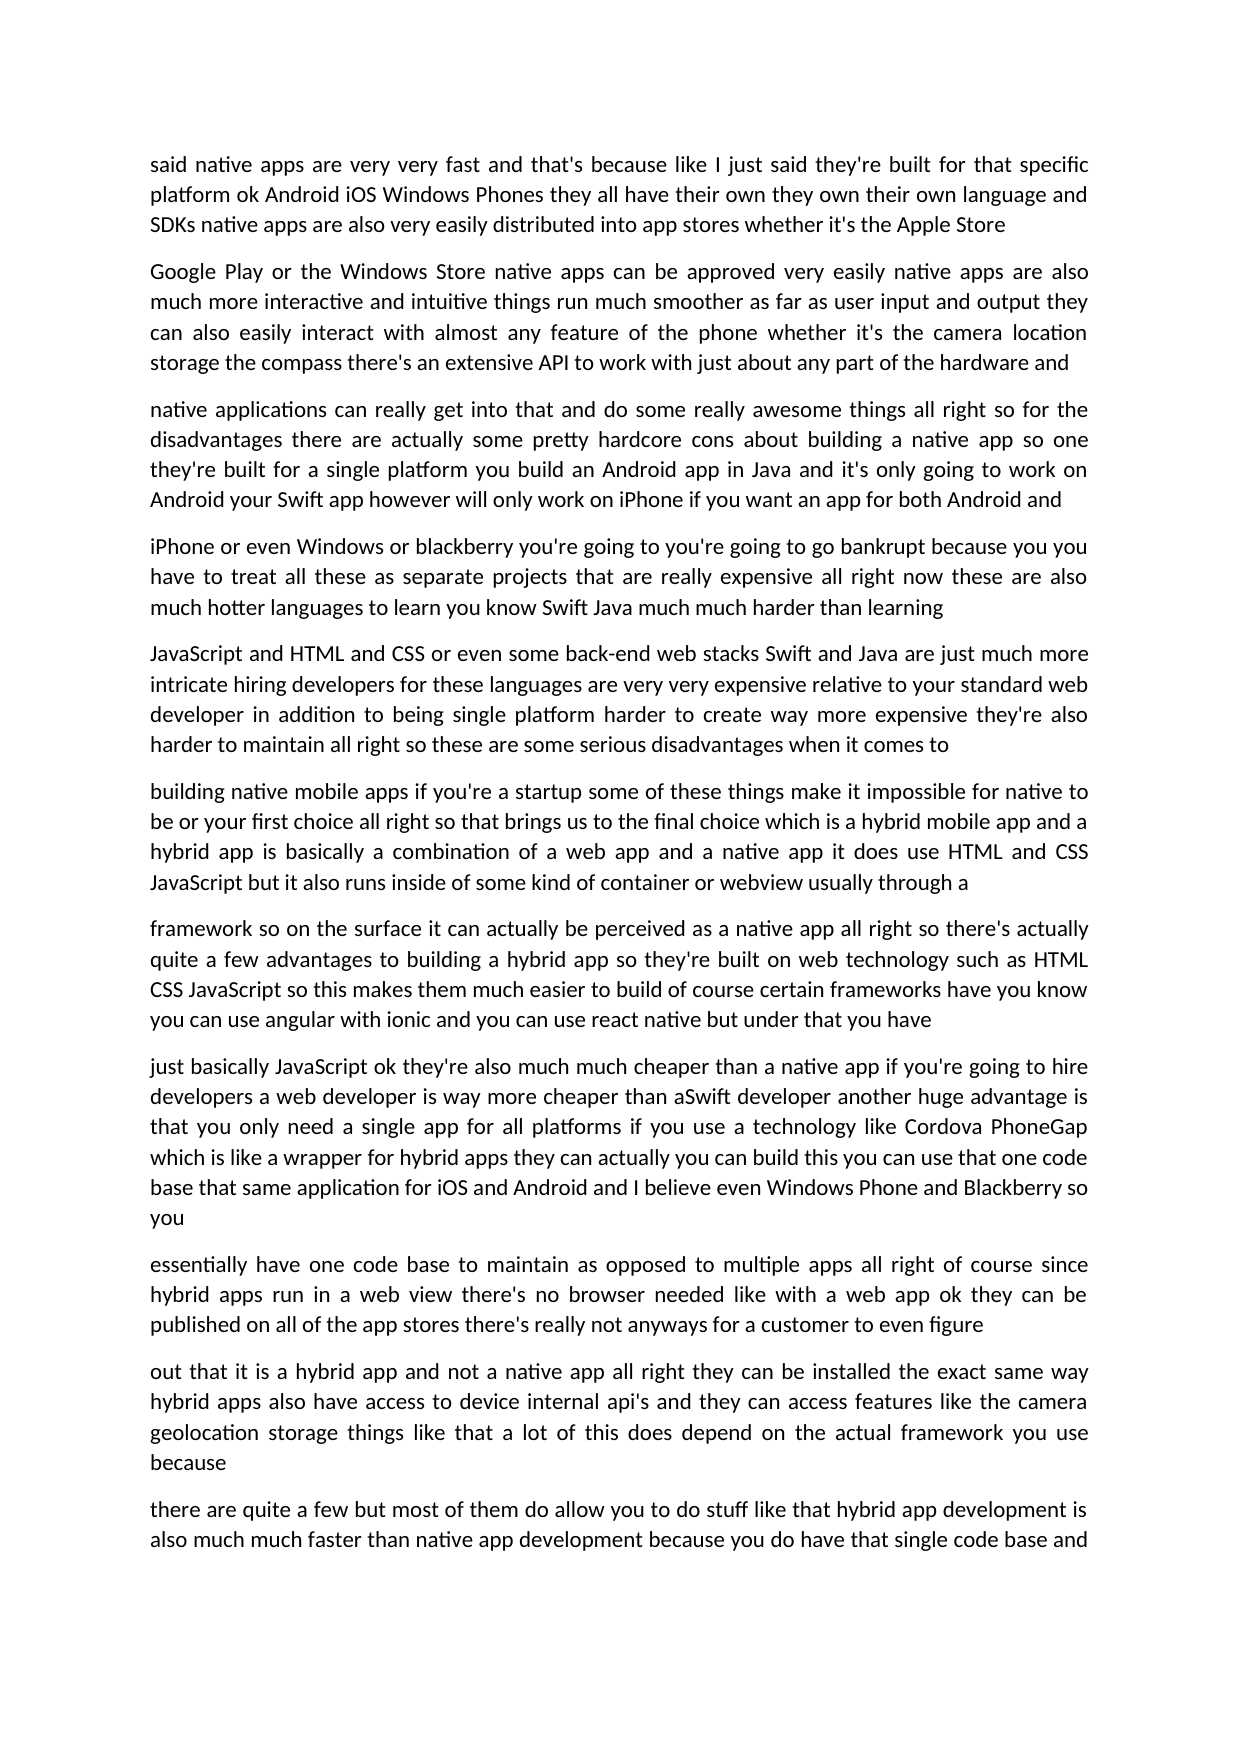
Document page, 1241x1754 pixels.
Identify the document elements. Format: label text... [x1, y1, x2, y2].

text native applications can really get into that and do some really awesome things all right so for the disadvantages there are actually some pretty hardcore cons about building a native app so one they're built for a single platform you build an Android app in Java and it's only going to work on Android your Swift app however will only work on iPhone if you want an app for both Android and [150, 395, 1090, 513]
text iPhone or even Windows or blackberry you're going to you're going to go bankrupt because you you have to treat all these as separate projects that are really expensive all right now these are also much hotter languages to learn you know Swift Java much much harder than learning [150, 532, 1090, 621]
text framework so on the surface it can actually be perceived as a native app all right so there's actually quite a few advantages to building a hybrid app so they're built on web technology such as HTML CSS JavaScript so this makes them much easier to build of course certain frameworks have you know you can use angular with ionic and you can use react native but under that you have [150, 914, 1090, 1033]
text out that it is a hybrid app and not a native app all right they can be installed the exact same way hybrid apps also have access to device internal api's and they can access features like the camera geolocation storage things like that a lot of this does depend on the actual framework you use because [150, 1357, 1090, 1476]
text just basically JavaScript ok they're also much much cheaper than a native app if you're going to hire developers a web developer is way more cheaper than aSwift developer another huge advantage is that you only need a single app for all platforms if you use a technology like Cordova PhoneGap which is like a wrapper for hybrid apps they can actually you can build this you can use that one code base that same application for iOS and Android and I believe even Windows Phone and Blackberry so you [150, 1052, 1090, 1231]
text said native apps are very very fast and that's because like I just said they're built for that specific platform ok Android iOS Windows Phones they all have their own they own their own language and SDKs native apps are also very easily distributed into app stores whether it's the Apple Store [150, 150, 1090, 238]
text essentially have one code base to maintain as opposed to multiple apps all right of course since hybrid apps run in a web view there's no browser needed like with a web app ok they can be published on all of the app stores there's really not anyways for a customer to even figure [150, 1250, 1090, 1338]
text Google Play or the Windows Store native apps can be approved very easily native apps are also much more interactive and intuitive things run much smoother as far as user input and output they can also easily interact with almost any feature of the phone whether it's the camera location storage the compass there's an extensive API to work with just about any part of the hardware and [150, 257, 1090, 376]
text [150, 1495, 1090, 1553]
text JavaScript and HTML and CSS or even some back-end web stacks Swift and Java are just much more intricate hiring developers for these languages are very very expensive relative to your standard web developer in addition to being single platform harder to create way more expensive they're also harder to maintain all right so these are some serious disadvantages when it comes to [150, 639, 1090, 758]
text building native mobile apps if you're a startup some of these things make it impossible for native to be or your first choice all right so that brings us to the final choice which is a hybrid mobile app and a hybrid app is basically a combination of a web app and a native app it does use HTML and CSS JavaScript but it also runs inside of some kind of container or webview usually through a [150, 777, 1090, 896]
